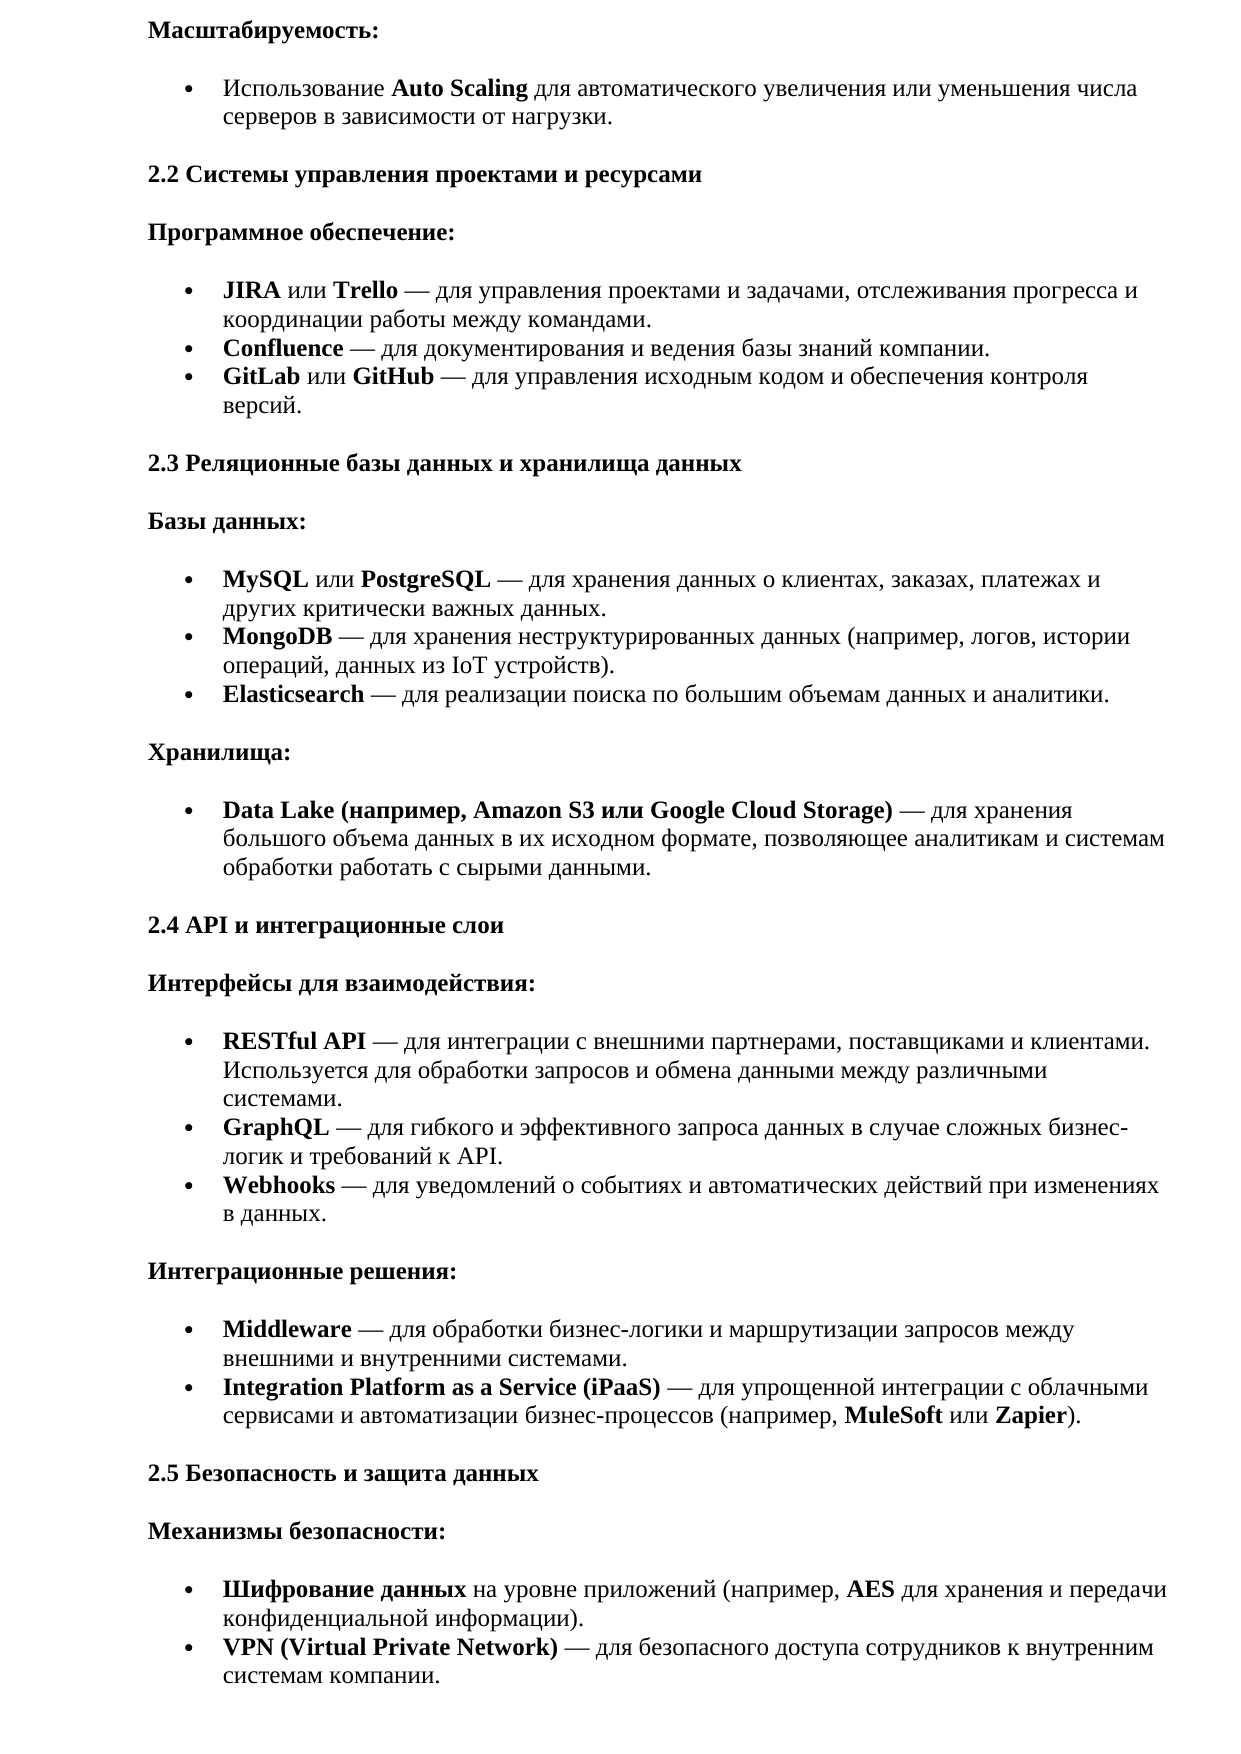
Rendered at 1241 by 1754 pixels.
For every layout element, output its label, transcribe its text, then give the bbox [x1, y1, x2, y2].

list Использование Auto Scaling для автоматического увеличения или уменьшения числа серверов в зависимости от нагрузки. [185, 73, 1169, 130]
text Хранилища: [148, 737, 1169, 766]
list Confluence — для документирования и ведения базы знаний компании. [185, 333, 1169, 361]
list VPN (Virtual Private Network) — для безопасного доступа сотрудников к внутренним системам компании. [185, 1632, 1169, 1689]
list MySQL или PostgreSQL — для хранения данных о клиентах, заказах, платежах и других критически важных данных. [185, 564, 1169, 621]
list Middleware — для обработки бизнес-логики и маршрутизации запросов между внешними и внутренними системами. [185, 1314, 1169, 1372]
list RESTful API — для интеграции с внешними партнерами, поставщиками и клиентами. Используется для обработки запросов и обмена данными между различными системами. [185, 1026, 1169, 1112]
text Механизмы безопасности: [148, 1516, 1169, 1545]
text Интеграционные решения: [148, 1256, 1169, 1285]
list Elasticsearch — для реализации поиска по большим объемам данных и аналитики. [185, 679, 1169, 708]
text 2.2 Системы управления проектами и ресурсами [148, 159, 1169, 188]
text Интерфейсы для взаимодействия: [148, 968, 1169, 997]
text 2.3 Реляционные базы данных и хранилища данных [148, 448, 1169, 477]
text 2.5 Безопасность и защита данных [148, 1458, 1169, 1487]
list GraphQL — для гибкого и эффективного запроса данных в случае сложных бизнес-логик и требований к API. [185, 1112, 1169, 1170]
text Масштабируемость: [148, 15, 1169, 43]
text Базы данных: [148, 506, 1169, 535]
list Webhooks — для уведомлений о событиях и автоматических действий при изменениях в данных. [185, 1170, 1169, 1227]
list JIRA или Trello — для управления проектами и задачами, отслеживания прогресса и координации работы между командами. [185, 275, 1169, 333]
list Data Lake (например, Amazon S3 или Google Cloud Storage) — для хранения большого объема данных в их исходном формате, позволяющее аналитикам и системам обработки работать с сырыми данными. [185, 795, 1169, 881]
text 2.4 API и интеграционные слои [148, 910, 1169, 939]
text Программное обеспечение: [148, 217, 1169, 246]
list GitLab или GitHub — для управления исходным кодом и обеспечения контроля версий. [185, 361, 1169, 419]
list Шифрование данных на уровне приложений (например, AES для хранения и передачи конфиденциальной информации). [185, 1574, 1169, 1632]
list Integration Platform as a Service (iPaaS) — для упрощенной интеграции с облачными сервисами и автоматизации бизнес-процессов (например, MuleSoft или Zapier). [185, 1372, 1169, 1429]
list MongoDB — для хранения неструктурированных данных (например, логов, истории операций, данных из IoT устройств). [185, 621, 1169, 679]
